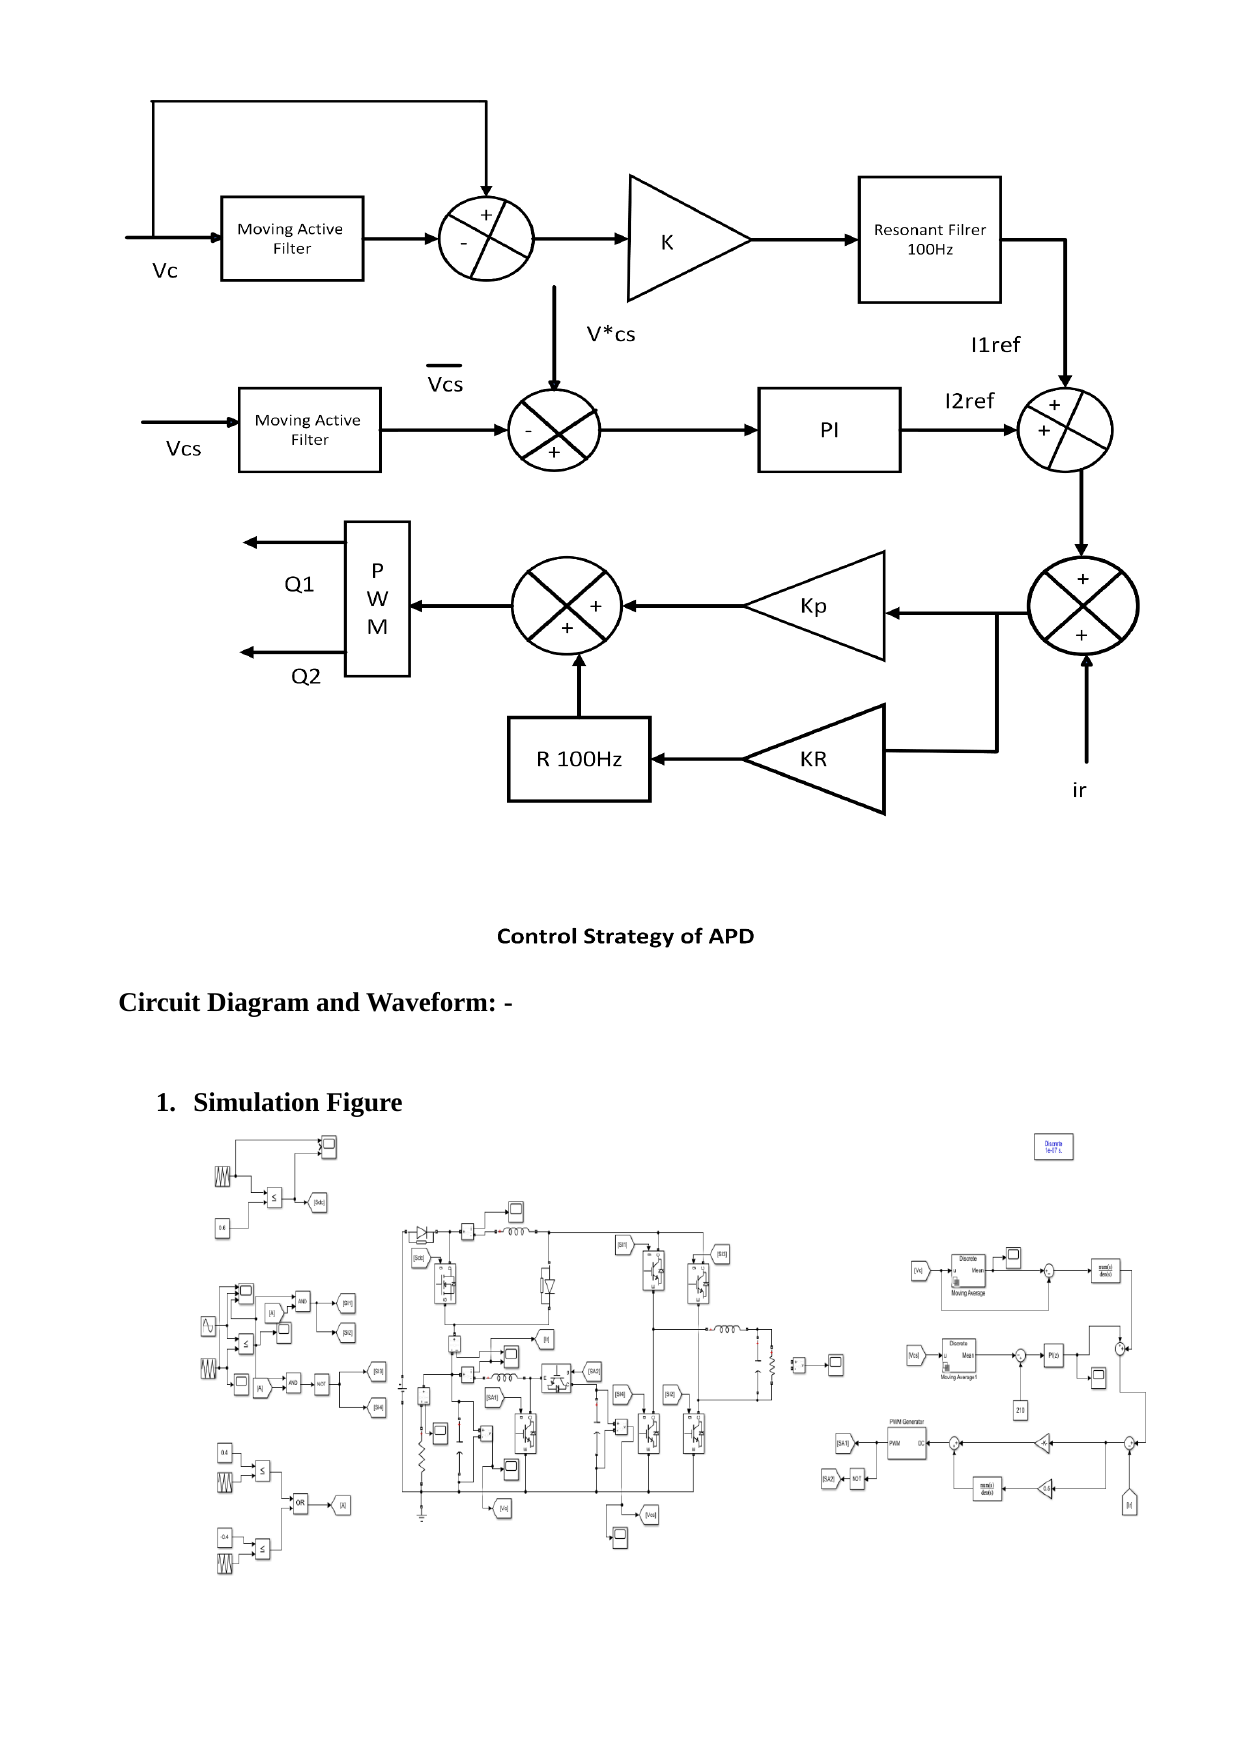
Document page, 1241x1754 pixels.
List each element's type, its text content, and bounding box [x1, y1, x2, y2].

picture [118, 94, 1146, 967]
text Circuit Diagram and Waveform: - [118, 986, 1146, 1017]
list Simulation Figure [156, 1086, 1146, 1117]
picture [193, 1119, 1151, 1584]
